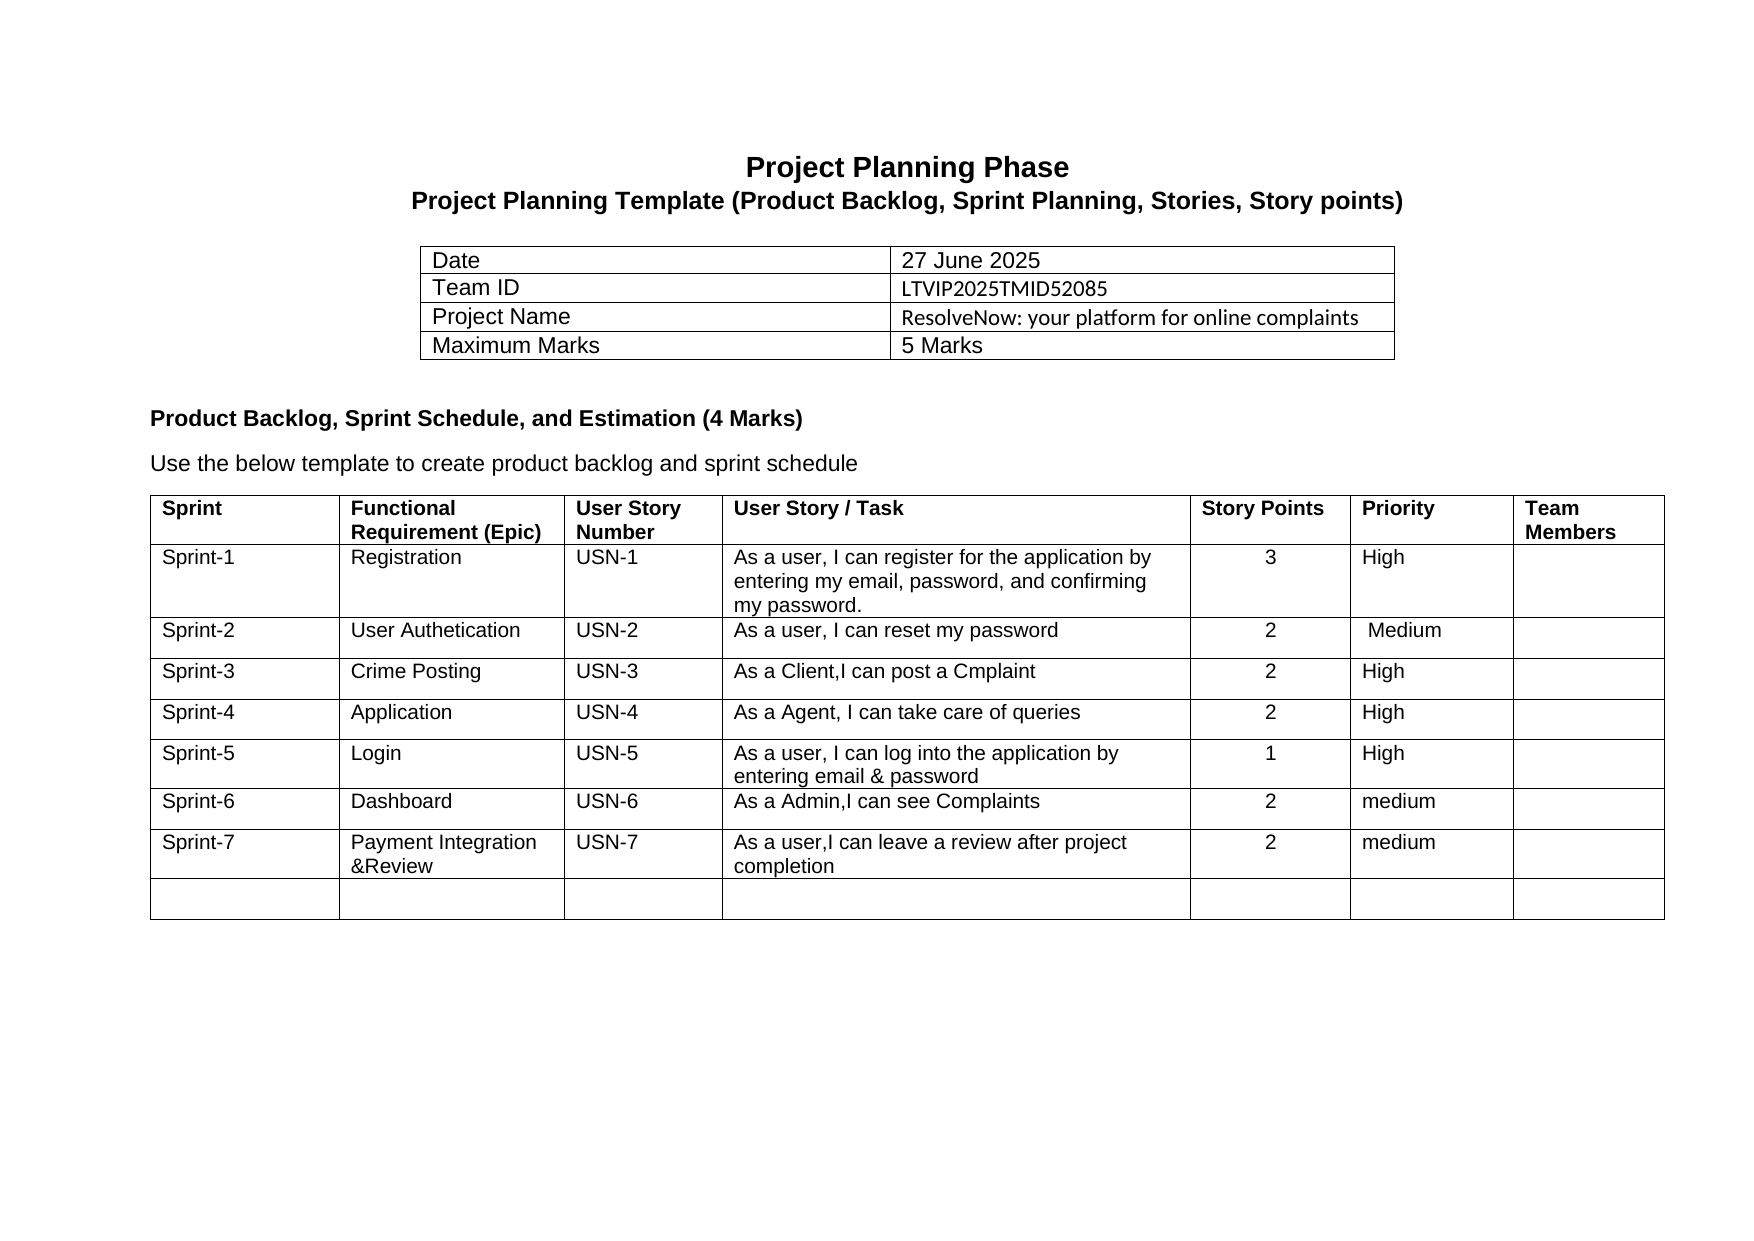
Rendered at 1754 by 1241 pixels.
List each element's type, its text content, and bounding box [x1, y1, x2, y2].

table_cell [1514, 618, 1664, 658]
table_cell 3 [1191, 545, 1350, 617]
table_cell 2 [1191, 789, 1350, 829]
text Product Backlog, Sprint Schedule, and Estimation (4 Marks) [150, 405, 1665, 431]
table_cell High [1351, 545, 1513, 617]
table_cell High [1351, 659, 1513, 698]
table_cell 5 Marks [891, 332, 1394, 358]
table_header 27 June 2025 [891, 247, 1394, 273]
table_header Sprint [151, 496, 339, 544]
table_cell Dashboard [340, 789, 564, 829]
table_cell Payment Integration &Review [340, 830, 564, 878]
table_cell medium [1351, 830, 1513, 878]
table_cell Sprint-3 [151, 659, 339, 698]
table_cell [1514, 659, 1664, 698]
table_cell 2 [1191, 700, 1350, 739]
table_cell USN-4 [565, 700, 722, 739]
table_cell As a user, I can reset my password [723, 618, 1190, 658]
table_cell USN-5 [565, 740, 722, 788]
table_cell Login [340, 740, 564, 788]
table_cell As a Client,I can post a Cmplaint [723, 659, 1190, 698]
table_cell Application [340, 700, 564, 739]
table_cell ResolveNow: your platform for online complaints [891, 303, 1394, 331]
table_cell [1514, 879, 1664, 919]
table_cell [1514, 545, 1664, 617]
table_cell Sprint-4 [151, 700, 339, 739]
table_cell medium [1351, 789, 1513, 829]
table_cell [1191, 879, 1350, 919]
table_cell As a user,I can leave a review after project completion [723, 830, 1190, 878]
table_header Priority [1351, 496, 1513, 544]
table_cell Maximum Marks [421, 332, 890, 358]
text Project Planning Template (Product Backlog, Sprint Planning, Stories, Story points) [150, 186, 1665, 215]
table_cell Registration [340, 545, 564, 617]
table_cell LTVIP2025TMID52085 [891, 274, 1394, 302]
table_cell USN-7 [565, 830, 722, 878]
table_cell USN-2 [565, 618, 722, 658]
table_header Story Points [1191, 496, 1350, 544]
table_cell [1514, 740, 1664, 788]
table_cell [1514, 700, 1664, 739]
table_cell As a user, I can register for the application by entering my email, password, and confirming my password. [723, 545, 1190, 617]
table_cell [723, 879, 1190, 919]
text Use the below template to create product backlog and sprint schedule [150, 450, 1665, 476]
table_cell USN-1 [565, 545, 722, 617]
table_cell [1351, 879, 1513, 919]
table_cell [565, 879, 722, 919]
table_cell As a Admin,I can see Complaints [723, 789, 1190, 829]
table_cell Team ID [421, 274, 890, 302]
table_cell User Authetication [340, 618, 564, 658]
table_header User Story / Task [723, 496, 1190, 544]
table_cell High [1351, 700, 1513, 739]
table_cell As a user, I can log into the application by entering email & password [723, 740, 1190, 788]
table_cell [1514, 789, 1664, 829]
table_cell Project Name [421, 303, 890, 331]
table_cell Medium [1351, 618, 1513, 658]
table_cell [151, 879, 339, 919]
table_cell Sprint-6 [151, 789, 339, 829]
table_cell Crime Posting [340, 659, 564, 698]
table_cell 2 [1191, 830, 1350, 878]
table_header User Story Number [565, 496, 722, 544]
table_header Functional Requirement (Epic) [340, 496, 564, 544]
table_header Date [421, 247, 890, 273]
table_cell [340, 879, 564, 919]
table_cell Sprint-1 [151, 545, 339, 617]
table_cell Sprint-7 [151, 830, 339, 878]
table_cell USN-3 [565, 659, 722, 698]
table_cell 1 [1191, 740, 1350, 788]
table_cell As a Agent, I can take care of queries [723, 700, 1190, 739]
table_cell 2 [1191, 659, 1350, 698]
table_cell Sprint-2 [151, 618, 339, 658]
table_cell 2 [1191, 618, 1350, 658]
table_cell [1514, 830, 1664, 878]
table_header Team Members [1514, 496, 1664, 544]
table_cell High [1351, 740, 1513, 788]
table_cell Sprint-5 [151, 740, 339, 788]
text Project Planning Phase [150, 150, 1665, 183]
table_cell USN-6 [565, 789, 722, 829]
